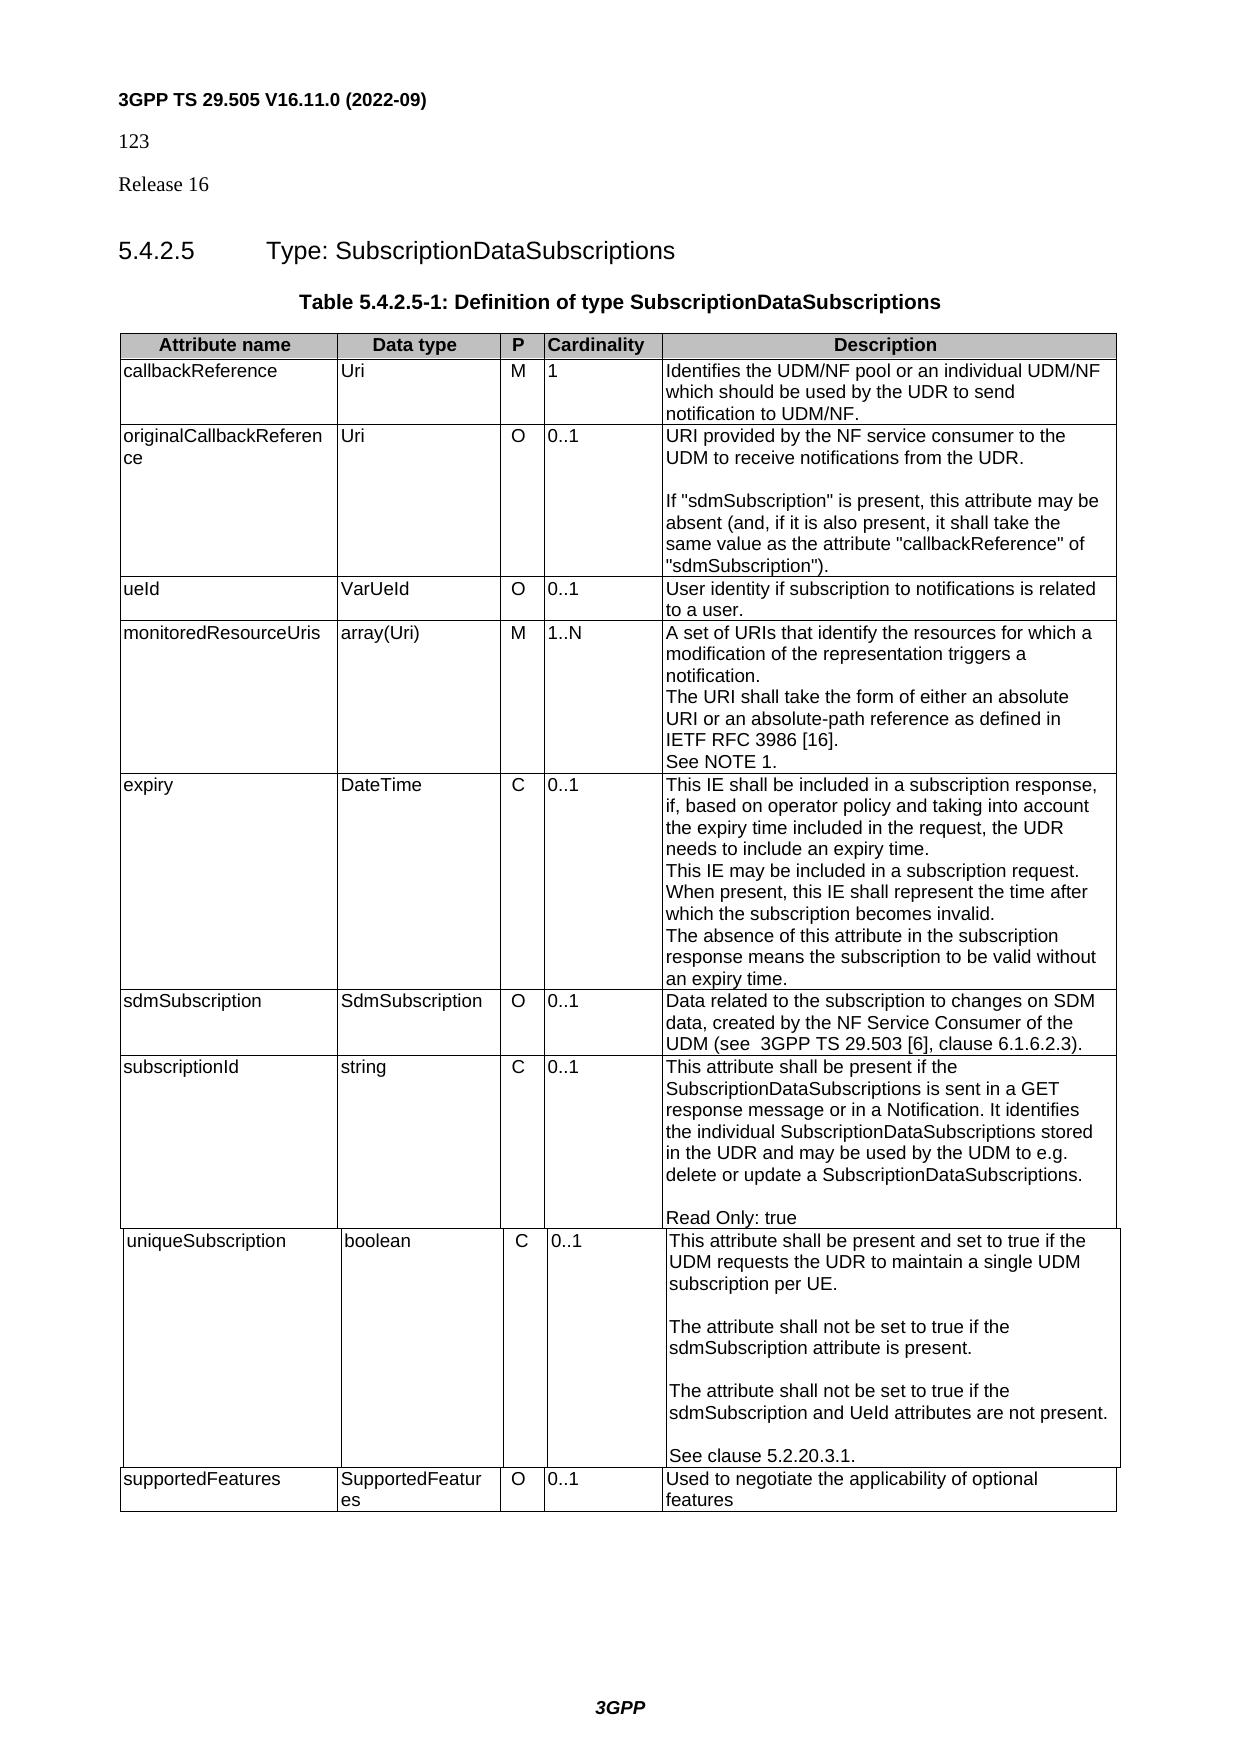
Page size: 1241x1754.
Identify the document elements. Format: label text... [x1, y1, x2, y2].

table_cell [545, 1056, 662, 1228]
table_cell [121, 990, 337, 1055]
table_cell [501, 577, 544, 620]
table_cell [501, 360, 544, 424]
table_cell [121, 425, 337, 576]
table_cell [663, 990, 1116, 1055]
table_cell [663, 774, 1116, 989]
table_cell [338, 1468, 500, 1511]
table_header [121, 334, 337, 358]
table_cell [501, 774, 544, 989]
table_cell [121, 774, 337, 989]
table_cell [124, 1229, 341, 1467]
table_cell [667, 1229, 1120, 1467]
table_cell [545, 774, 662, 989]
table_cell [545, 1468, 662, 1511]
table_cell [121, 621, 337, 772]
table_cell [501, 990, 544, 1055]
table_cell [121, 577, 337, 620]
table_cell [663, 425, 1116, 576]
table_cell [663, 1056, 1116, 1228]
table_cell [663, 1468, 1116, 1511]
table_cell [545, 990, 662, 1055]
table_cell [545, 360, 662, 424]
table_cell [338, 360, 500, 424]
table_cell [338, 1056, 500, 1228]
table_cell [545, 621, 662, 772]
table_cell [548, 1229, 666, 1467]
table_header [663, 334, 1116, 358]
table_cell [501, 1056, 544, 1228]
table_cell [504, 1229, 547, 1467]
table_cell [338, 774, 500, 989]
text Table 5.4.2.5-1: Definition of type SubscriptionDataSubscriptions [118, 290, 1122, 314]
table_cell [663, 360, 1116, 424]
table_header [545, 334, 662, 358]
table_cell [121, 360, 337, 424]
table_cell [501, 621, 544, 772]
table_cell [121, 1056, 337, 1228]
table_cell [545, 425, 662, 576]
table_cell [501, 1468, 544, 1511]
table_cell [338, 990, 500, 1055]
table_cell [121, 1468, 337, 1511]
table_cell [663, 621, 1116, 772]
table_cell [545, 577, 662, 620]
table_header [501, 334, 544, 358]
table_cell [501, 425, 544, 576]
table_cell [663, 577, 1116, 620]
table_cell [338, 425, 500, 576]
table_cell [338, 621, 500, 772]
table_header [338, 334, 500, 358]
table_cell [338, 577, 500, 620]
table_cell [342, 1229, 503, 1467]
subtitle 5.4.2.5 Type: SubscriptionDataSubscriptions [118, 236, 1122, 265]
